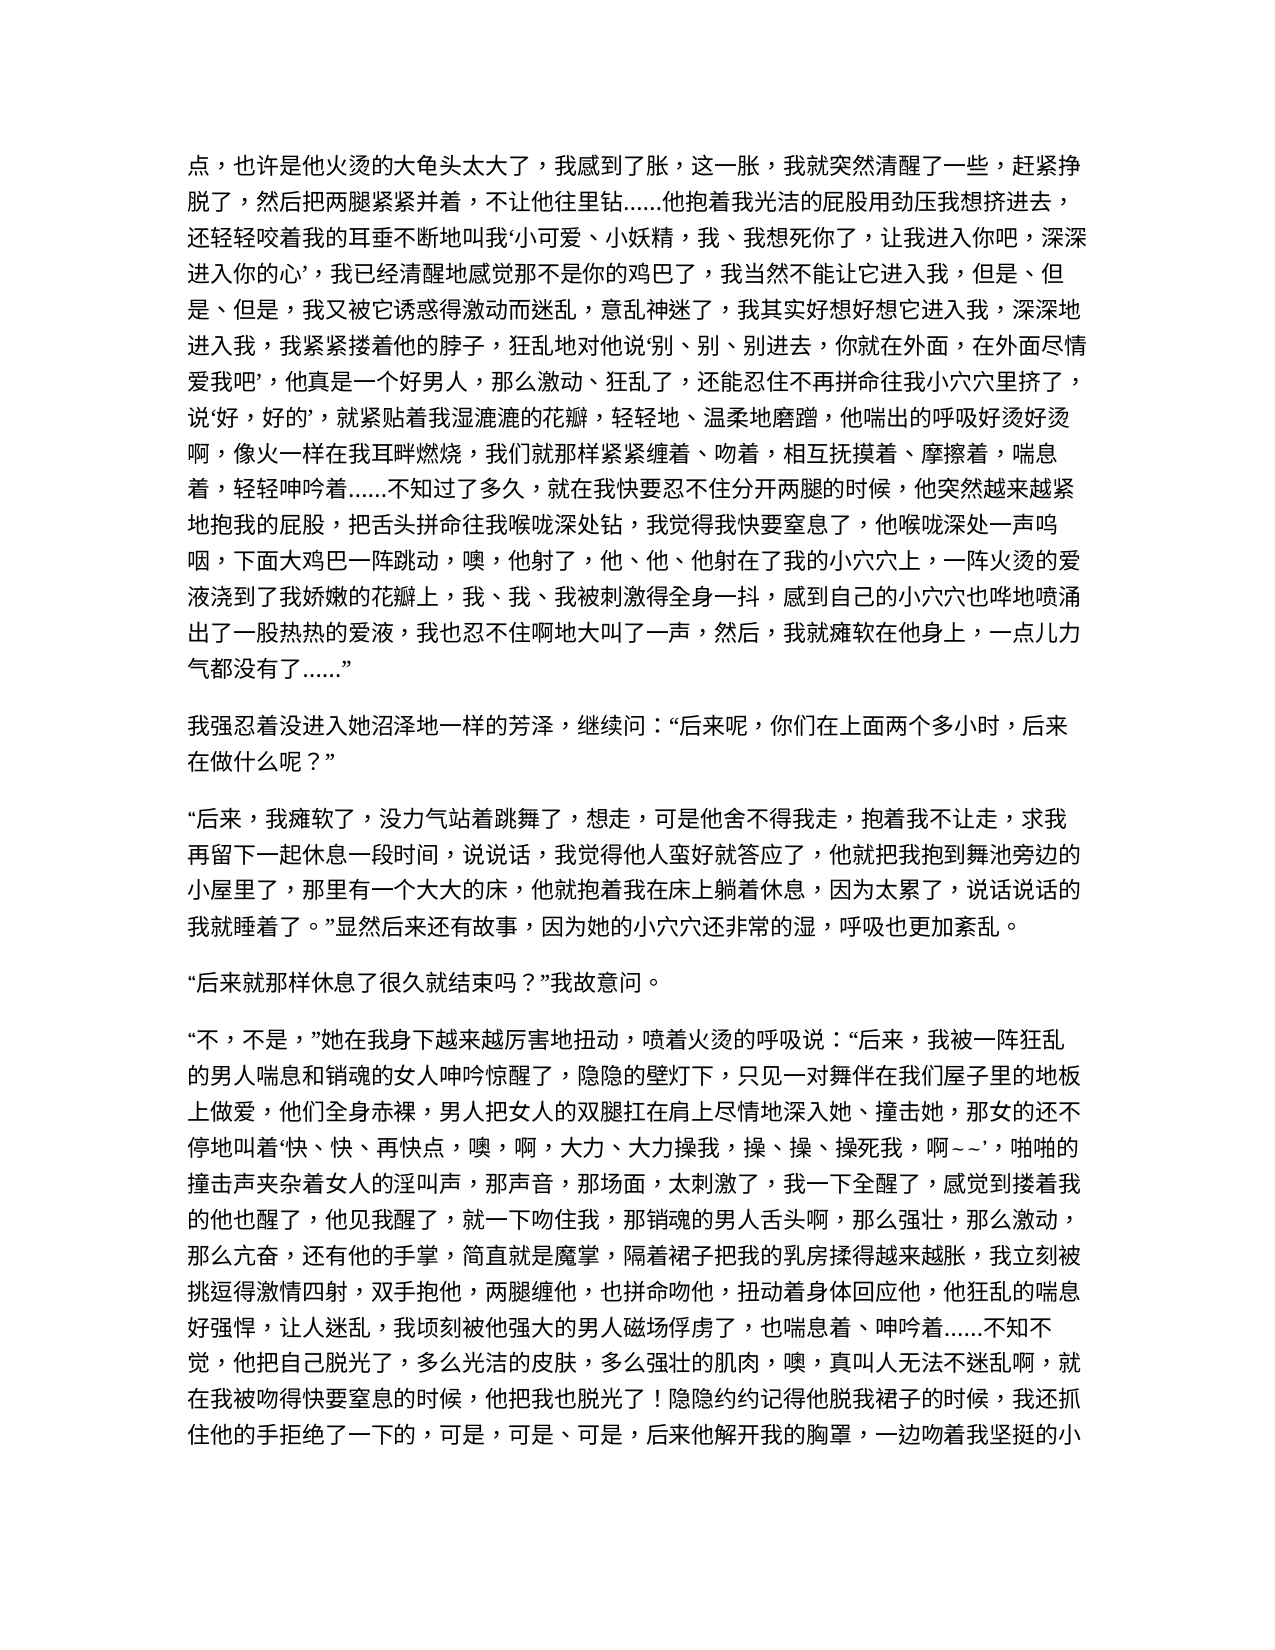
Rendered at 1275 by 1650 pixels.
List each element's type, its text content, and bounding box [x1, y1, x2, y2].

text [187, 150, 1087, 684]
text “后来，我瘫软了，没力气站着跳舞了，想走，可是他舍不得我走，抱着我不让走，求我再留下一起休息一段时间，说说话，我觉得他人蛮好就答应了，他就把我抱到舞池旁边的小屋里了，那里有一个大大的床，他就抱着我在床上躺着休息，因为太累了，说话说话的我就睡着了。”显然后来还有故事，因为她的小穴穴还非常的湿，呼吸也更加紊乱。 [187, 803, 1087, 942]
text 我强忍着没进入她沼泽地一样的芳泽，继续问：“后来呢，你们在上面两个多小时，后来在做什么呢？” [187, 710, 1087, 777]
text “后来就那样休息了很久就结束吗？”我故意问。 [187, 967, 1087, 998]
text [187, 1024, 1087, 1451]
